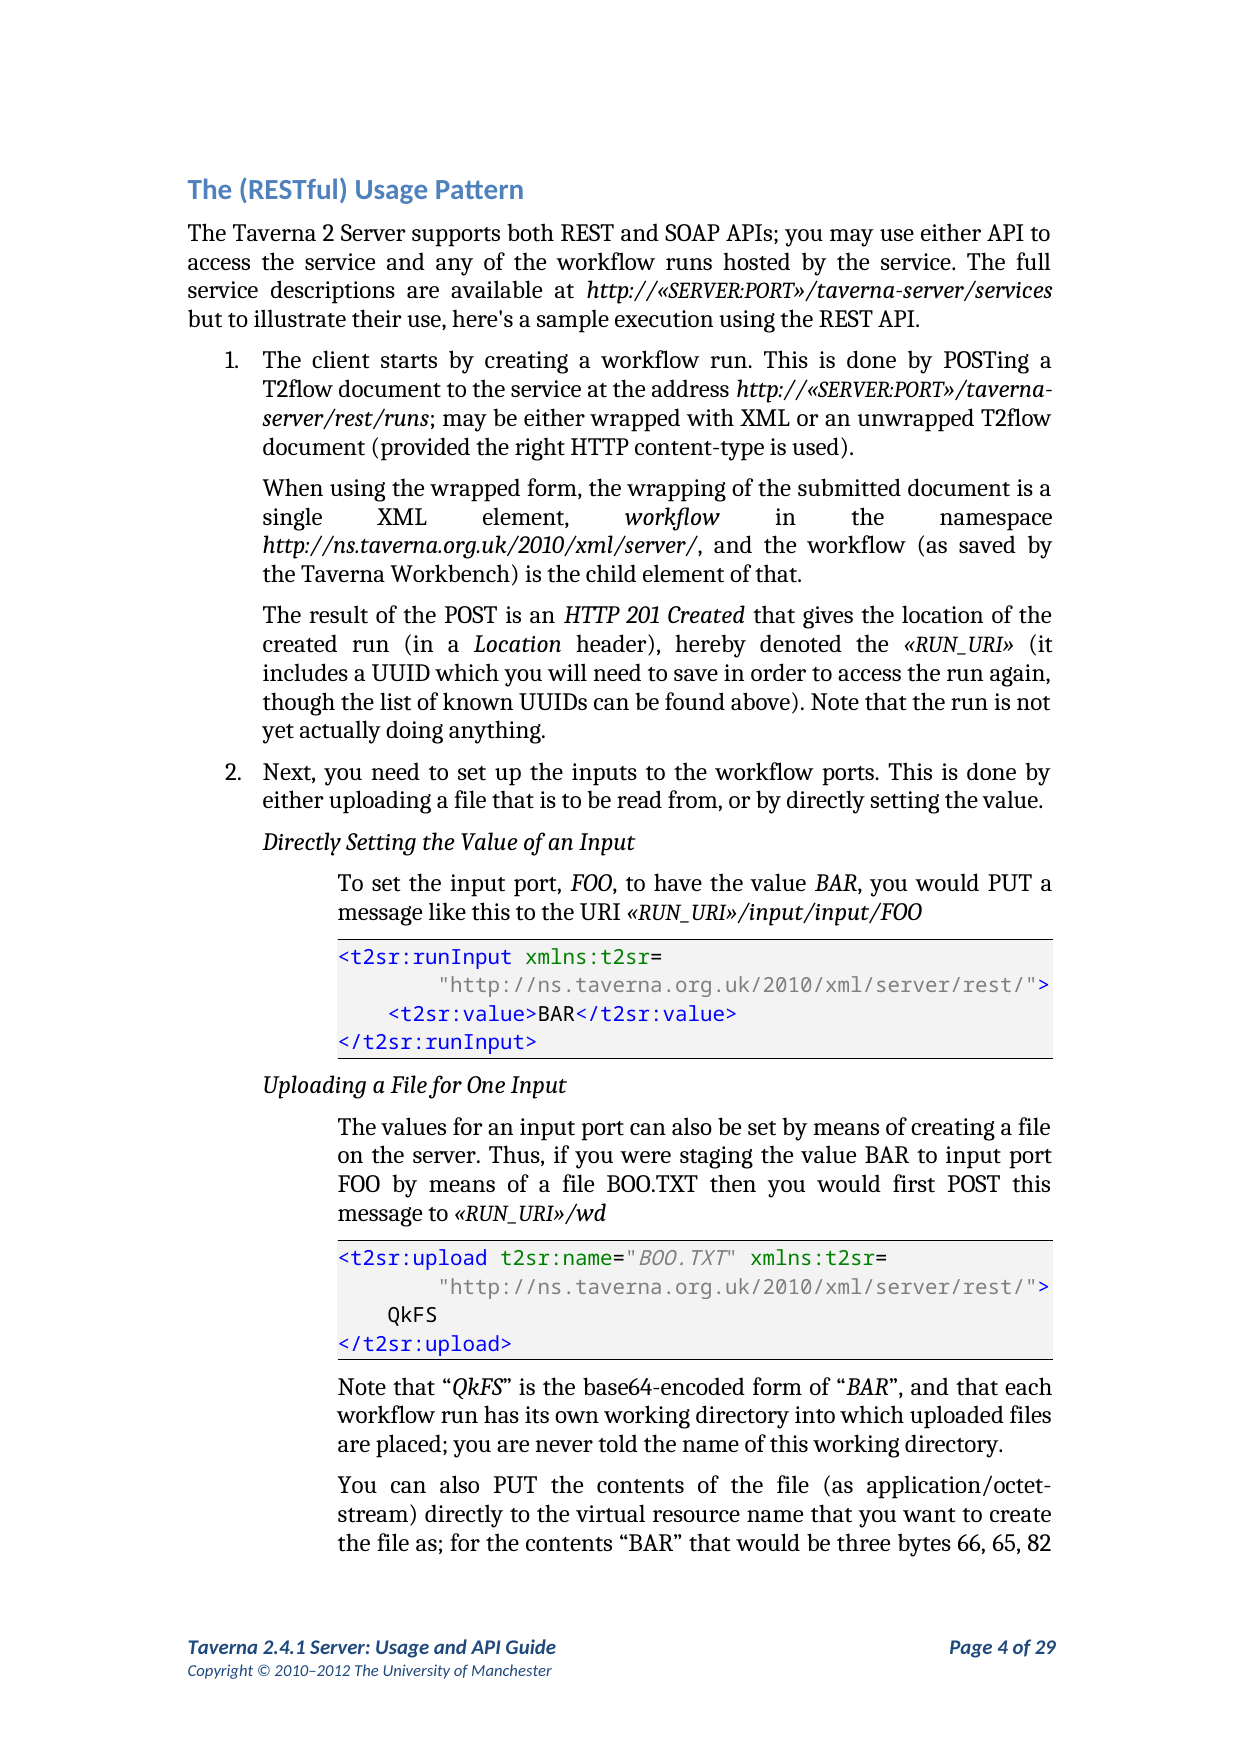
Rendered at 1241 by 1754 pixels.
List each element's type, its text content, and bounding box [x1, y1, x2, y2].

list Next, you need to set up the inputs to the workflow ports. This is done by either uploading a file that is to be read from, or by directly setting the value. [225, 758, 1053, 815]
text <t2sr:upload t2sr:name="BOO.TXT" xmlns:t2sr= "http://ns.taverna.org.uk/2010/xml/server/rest/"> [337, 1241, 1053, 1297]
text </t2sr:upload> [337, 1326, 1053, 1360]
text </t2sr:runInput> [337, 1024, 1053, 1059]
text Uploading a File for One Input [262, 1071, 1053, 1100]
text The result of the POST is an HTTP 201 Created that gives the location of the created run (in a Location header), hereby denoted the «RUN_URI» (it includes a UUID which you will need to save in order to access the run again, though the list of known UUIDs can be found above). Note that the run is not yet actually doing anything. [262, 601, 1053, 745]
text To set the input port, FOO, to have the value BAR, you would PUT a message like this to the URI «RUN_URI»/input/input/FOO [337, 869, 1053, 926]
text <t2sr:runInput xmlns:t2sr= "http://ns.taverna.org.uk/2010/xml/server/rest/"> [337, 940, 1053, 996]
list The client starts by creating a workflow run. This is done by POSTing a T2flow document to the service at the address http://«SERVER:PORT»/taverna-server/rest/runs; may be either wrapped with XML or an unwrapped T2flow document (provided the right HTTP content-type is used). [225, 346, 1053, 461]
subtitle The (RESTful) Usage Pattern [187, 171, 1053, 206]
text The values for an input port can also be set by means of creating a file on the server. Thus, if you were staging the value BAR to input port FOO by means of a file BOO.TXT then you would first POST this message to «RUN_URI»/wd [337, 1113, 1053, 1228]
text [337, 1471, 1053, 1558]
text When using the wrapped form, the wrapping of the submitted document is a single XML element, workflow in the namespace http://ns.taverna.org.uk/2010/xml/server/, and the workflow (as saved by the Taverna Workbench) is the child element of that. [262, 474, 1053, 589]
text QkFS [337, 1297, 1053, 1326]
text Directly Setting the Value of an Input [262, 828, 1053, 856]
text <t2sr:value>BAR</t2sr:value> [337, 996, 1053, 1024]
text Note that “QkFS” is the base64-encoded form of “BAR”, and that each workflow run has its own working directory into which uploaded files are placed; you are never told the name of this working directory. [337, 1373, 1053, 1459]
text The Taverna 2 Server supports both REST and SOAP APIs; you may use either API to access the service and any of the workflow runs hosted by the service. The full service descriptions are available at http://«SERVER:PORT»/taverna-server/services but to illustrate their use, here's a sample execution using the REST API. [187, 219, 1053, 334]
